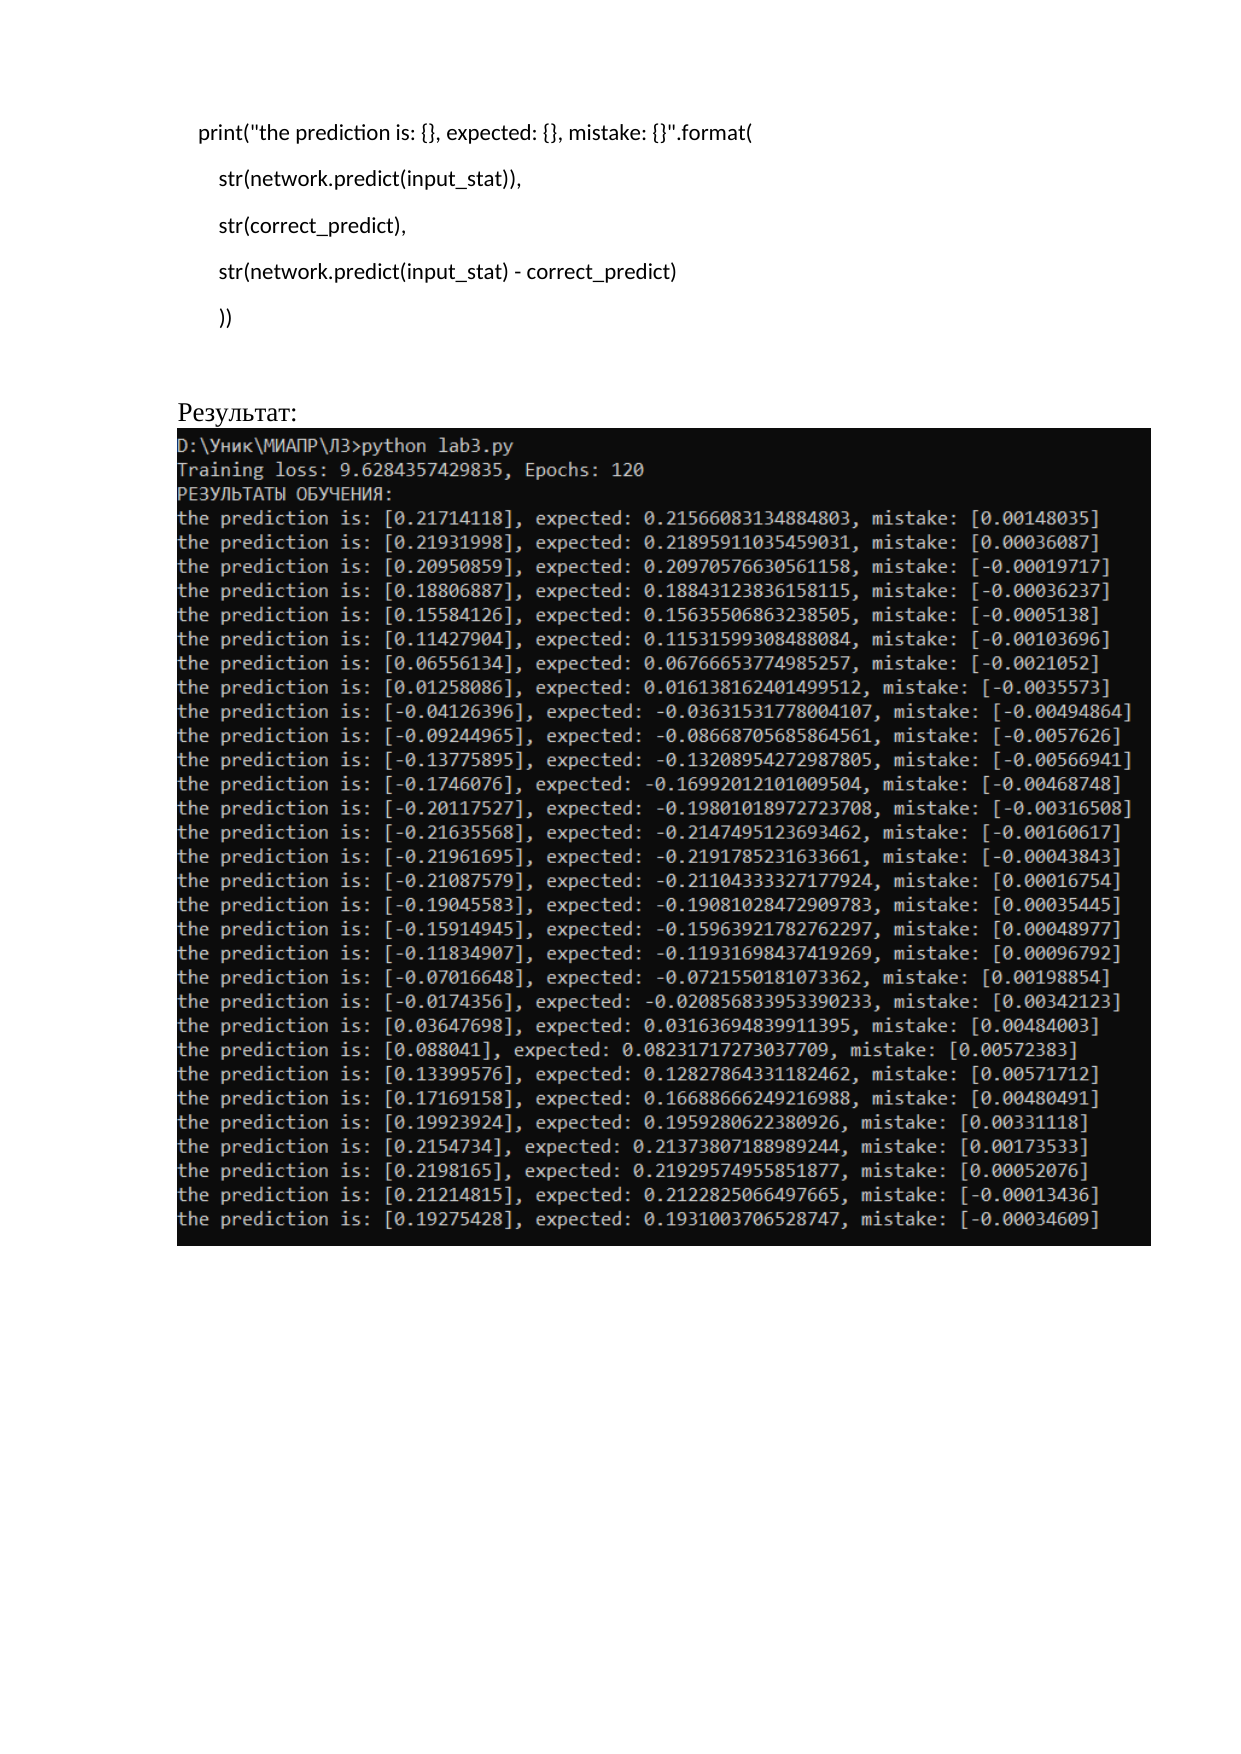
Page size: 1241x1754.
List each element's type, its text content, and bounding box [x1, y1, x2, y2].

picture [177, 428, 1151, 1246]
text print("the prediction is: {}, expected: {}, mistake: {}".format( [177, 118, 1020, 146]
text str(correct_predict), [177, 211, 1020, 239]
text str(network.predict(input_stat)), [177, 164, 1020, 192]
text str(network.predict(input_stat) - correct_predict) [177, 257, 1020, 285]
text )) [177, 303, 1020, 332]
